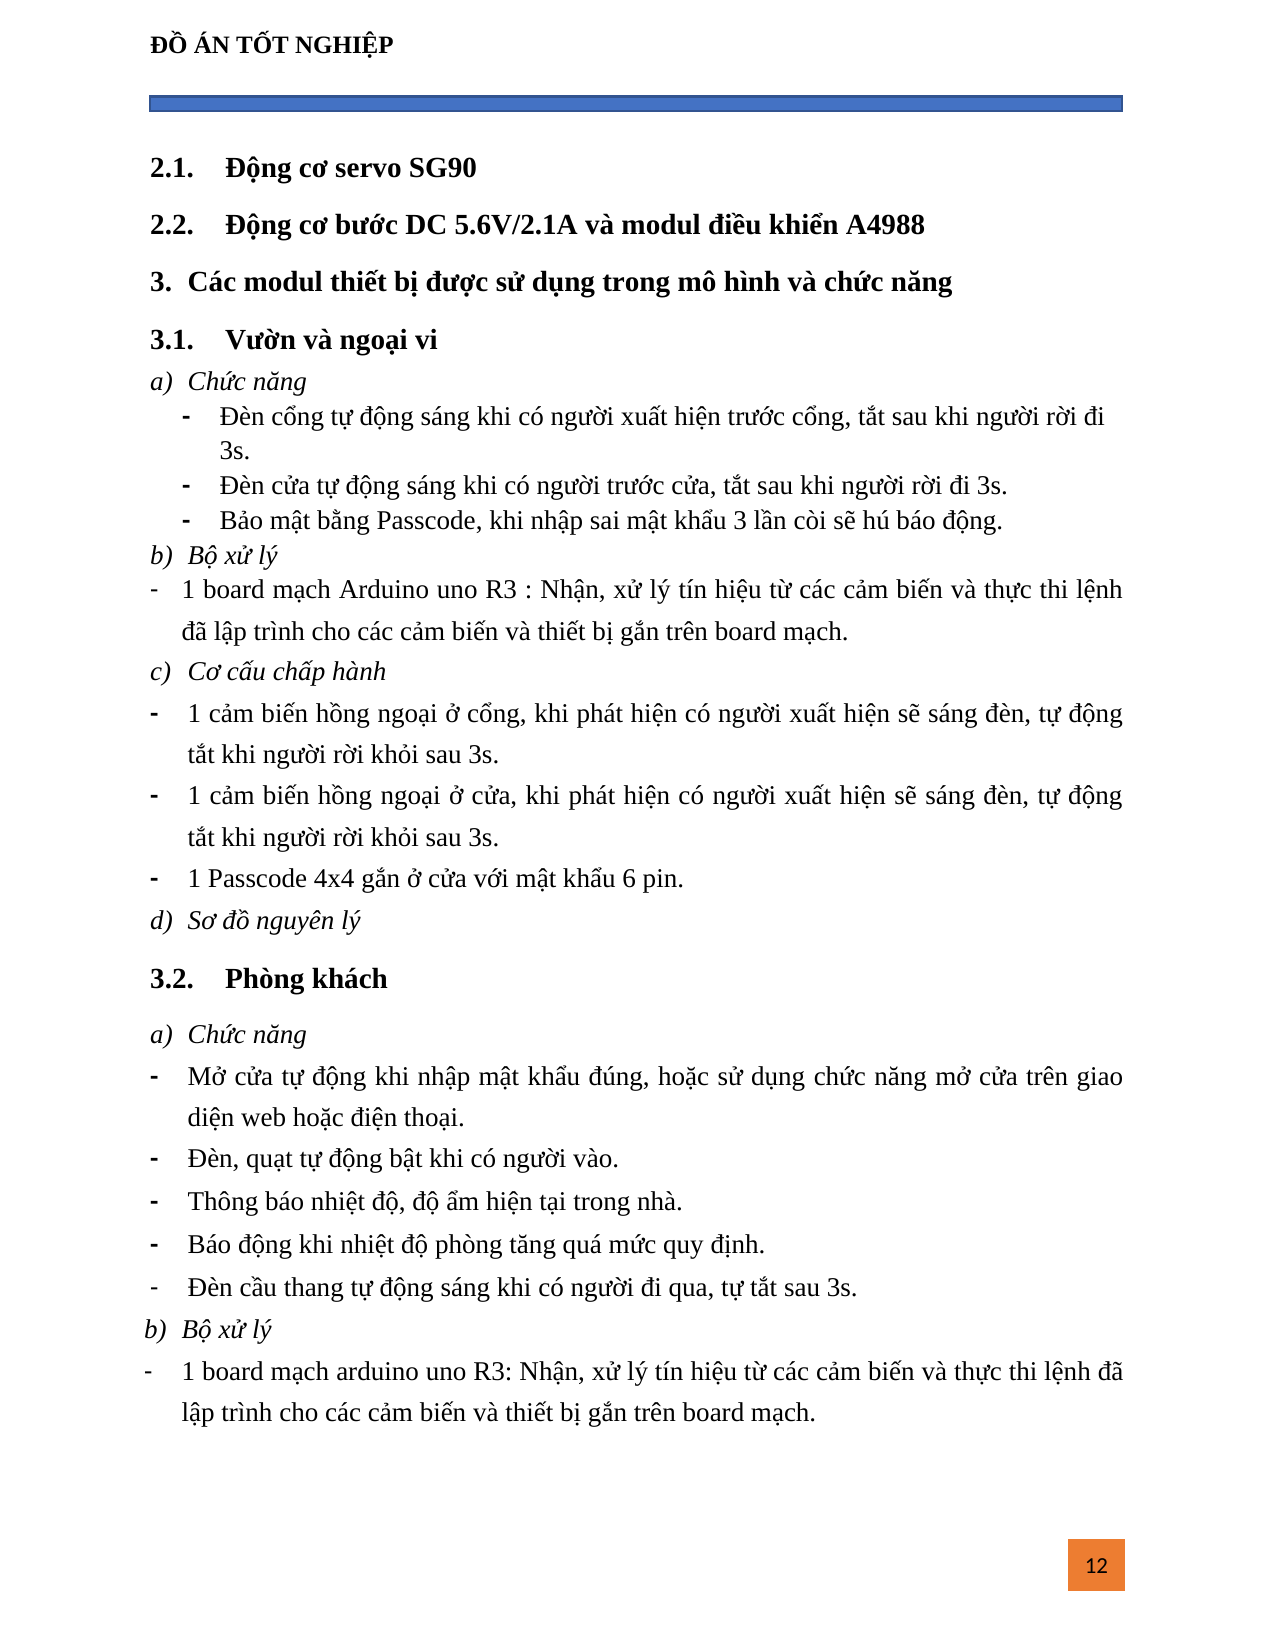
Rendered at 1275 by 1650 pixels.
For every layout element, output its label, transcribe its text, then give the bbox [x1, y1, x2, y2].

list Đèn cổng tự động sáng khi có người xuất hiện trước cổng, tắt sau khi người rời đi 3s. [182, 399, 1125, 466]
list Báo động khi nhiệt độ phòng tăng quá mức quy định. [150, 1227, 1125, 1261]
list 1 board mạch Arduino uno R3 : Nhận, xử lý tín hiệu từ các cảm biến và thực thi lệnh đã lập trình cho các cảm biến và thiết bị gắn trên board mạch. [150, 573, 1125, 646]
subtitle Các modul thiết bị được sử dụng trong mô hình và chức năng [150, 264, 1125, 298]
subtitle Vườn và ngoại vi [150, 322, 1125, 355]
list Bộ xử lý [144, 1313, 1125, 1344]
list Đèn, quạt tự động bật khi có người vào. [150, 1142, 1125, 1175]
list 1 cảm biến hồng ngoại ở cửa, khi phát hiện có người xuất hiện sẽ sáng đèn, tự động tắt khi người rời khỏi sau 3s. [150, 778, 1125, 852]
list Chức năng [150, 365, 1125, 397]
list Bộ xử lý [150, 539, 1125, 570]
subtitle Phòng khách [150, 961, 1125, 995]
list Đèn cầu thang tự động sáng khi có người đi qua, tự tắt sau 3s. [150, 1270, 1125, 1303]
list Bảo mật bằng Passcode, khi nhập sai mật khẩu 3 lần còi sẽ hú báo động. [182, 503, 1125, 537]
list 1 cảm biến hồng ngoại ở cổng, khi phát hiện có người xuất hiện sẽ sáng đèn, tự động tắt khi người rời khỏi sau 3s. [150, 696, 1125, 769]
list Động cơ servo SG90 [150, 150, 1125, 183]
list Chức năng [150, 1018, 1125, 1050]
list Đèn cửa tự động sáng khi có người trước cửa, tắt sau khi người rời đi 3s. [182, 468, 1125, 501]
list 1 Passcode 4x4 gắn ở cửa với mật khẩu 6 pin. [150, 861, 1125, 894]
list Động cơ bước DC 5.6V/2.1A và modul điều khiển A4988 [150, 207, 1125, 241]
list Cơ cấu chấp hành [150, 655, 1125, 687]
list Mở cửa tự động khi nhập mật khẩu đúng, hoặc sử dụng chức năng mở cửa trên giao diện web hoặc điện thoại. [150, 1059, 1125, 1132]
list Sơ đồ nguyên lý [150, 904, 1125, 935]
list Thông báo nhiệt độ, độ ẩm hiện tại trong nhà. [150, 1184, 1125, 1218]
list 1 board mạch arduino uno R3: Nhận, xử lý tín hiệu từ các cảm biến và thực thi lệnh đã lập trình cho các cảm biến và thiết bị gắn trên board mạch. [144, 1354, 1125, 1427]
